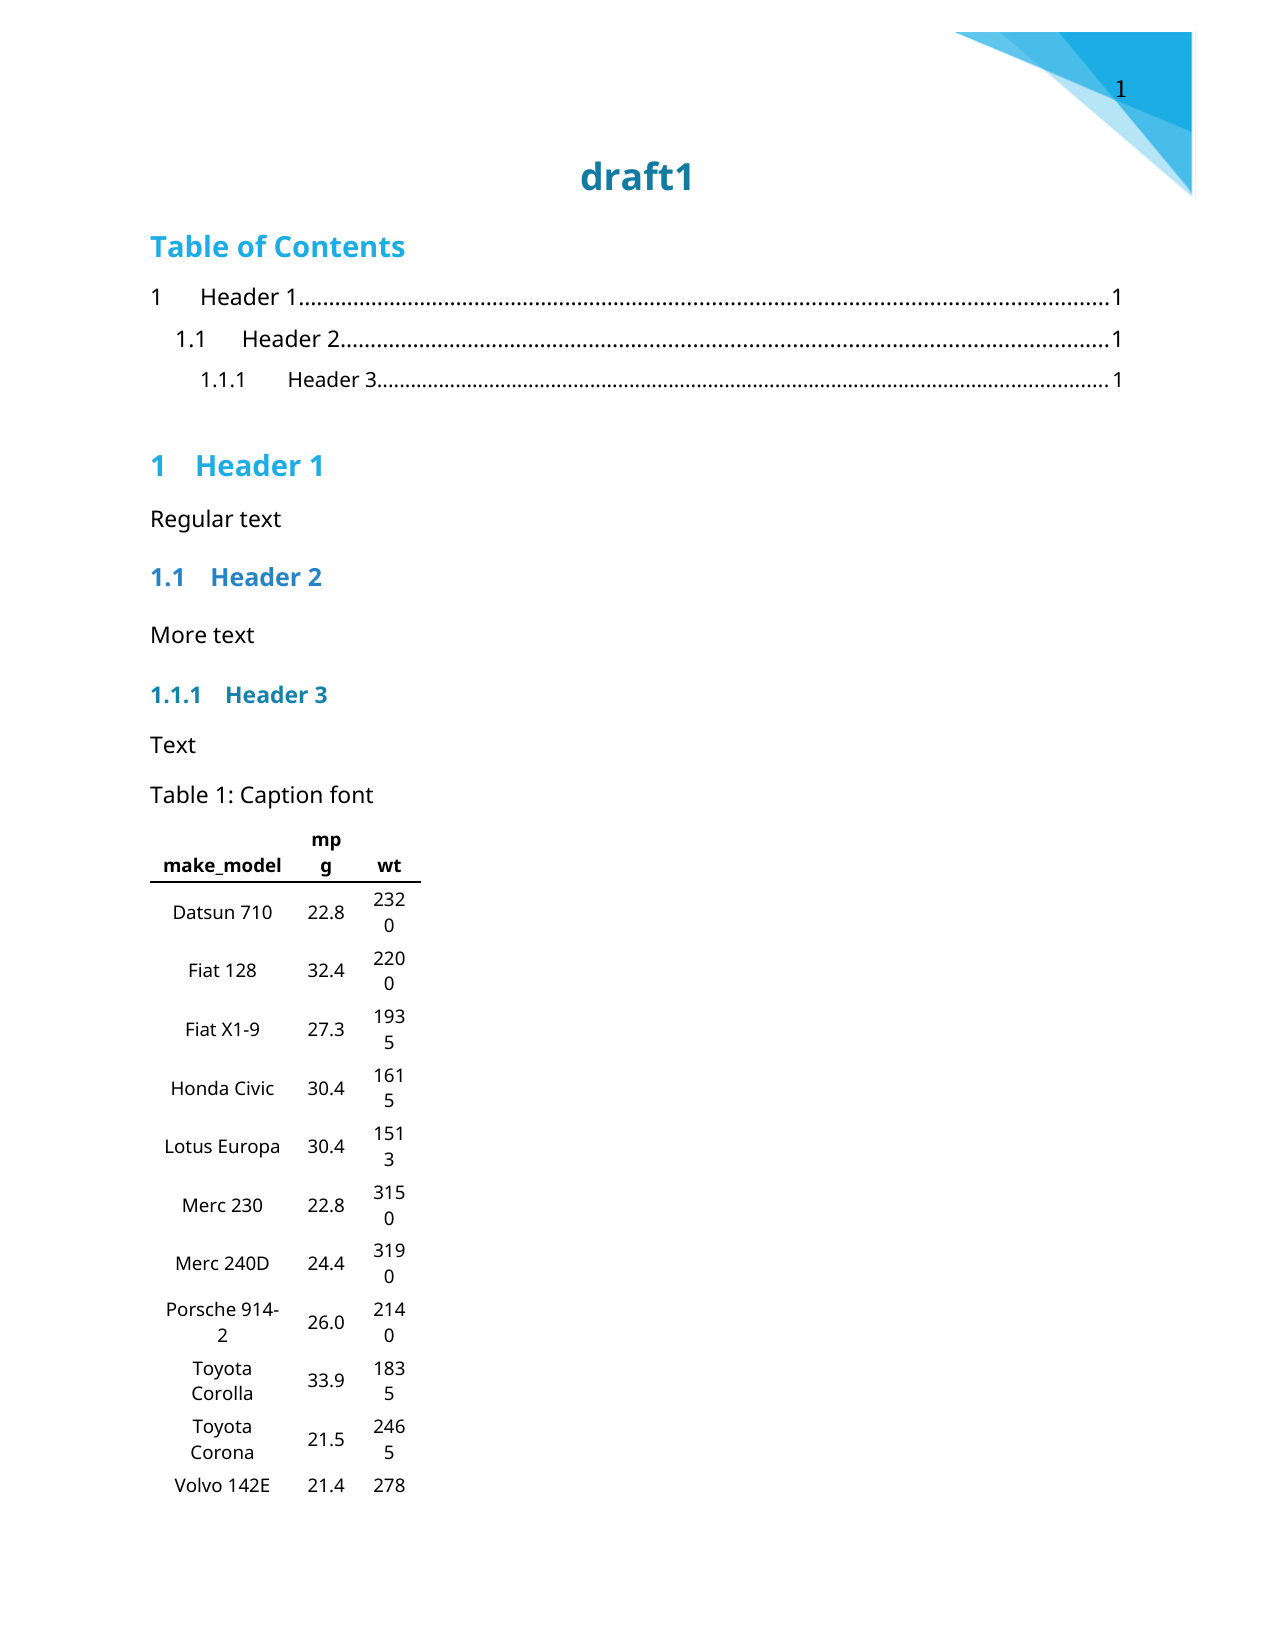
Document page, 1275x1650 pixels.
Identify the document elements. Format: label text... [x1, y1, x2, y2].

table_cell 21.5 [295, 1410, 357, 1468]
table_cell 33.9 [295, 1351, 357, 1410]
table_cell Merc 240D [150, 1234, 294, 1293]
table_cell 32.4 [295, 941, 357, 1000]
table_cell 2780 [358, 1468, 421, 1497]
subtitle Header 1 [150, 445, 1125, 484]
text Regular text [150, 503, 1125, 534]
table_cell 30.4 [295, 1059, 357, 1117]
subtitle Header 3 [150, 679, 1125, 710]
text More text [150, 618, 1125, 650]
table_cell 22.8 [295, 883, 357, 941]
table_cell Honda Civic [150, 1059, 294, 1117]
table_cell Toyota Corona [150, 1410, 294, 1468]
table_cell Datsun 710 [150, 883, 294, 941]
table_cell 3150 [358, 1176, 421, 1234]
table_cell 24.4 [295, 1234, 357, 1293]
table_cell Volvo 142E [150, 1468, 294, 1497]
table_cell Fiat 128 [150, 941, 294, 1000]
table_cell 1615 [358, 1059, 421, 1117]
table_cell 2465 [358, 1410, 421, 1468]
table_cell 2320 [358, 883, 421, 941]
table_cell Fiat X1-9 [150, 1000, 294, 1058]
table_cell 22.8 [295, 1176, 357, 1234]
table_cell 21.4 [295, 1468, 357, 1497]
table_cell 30.4 [295, 1117, 357, 1176]
table_cell 26.0 [295, 1293, 357, 1351]
table_cell 2140 [358, 1293, 421, 1351]
table_cell 3190 [358, 1234, 421, 1293]
picture [950, 29, 1231, 200]
table_cell 1835 [358, 1351, 421, 1410]
text Text [150, 729, 1125, 760]
table_cell 1513 [358, 1117, 421, 1176]
table_cell Toyota Corolla [150, 1351, 294, 1410]
table_cell 2200 [358, 941, 421, 1000]
table_cell Merc 230 [150, 1176, 294, 1234]
table_header wt [358, 823, 421, 881]
title draft1 [150, 150, 1125, 201]
subtitle Header 2 [150, 559, 1125, 593]
table_cell Porsche 914-2 [150, 1293, 294, 1351]
table_cell 1935 [358, 1000, 421, 1058]
table_cell 27.3 [295, 1000, 357, 1058]
table_header make_model [150, 823, 294, 881]
table_cell Lotus Europa [150, 1117, 294, 1176]
table_header mpg [295, 823, 357, 881]
